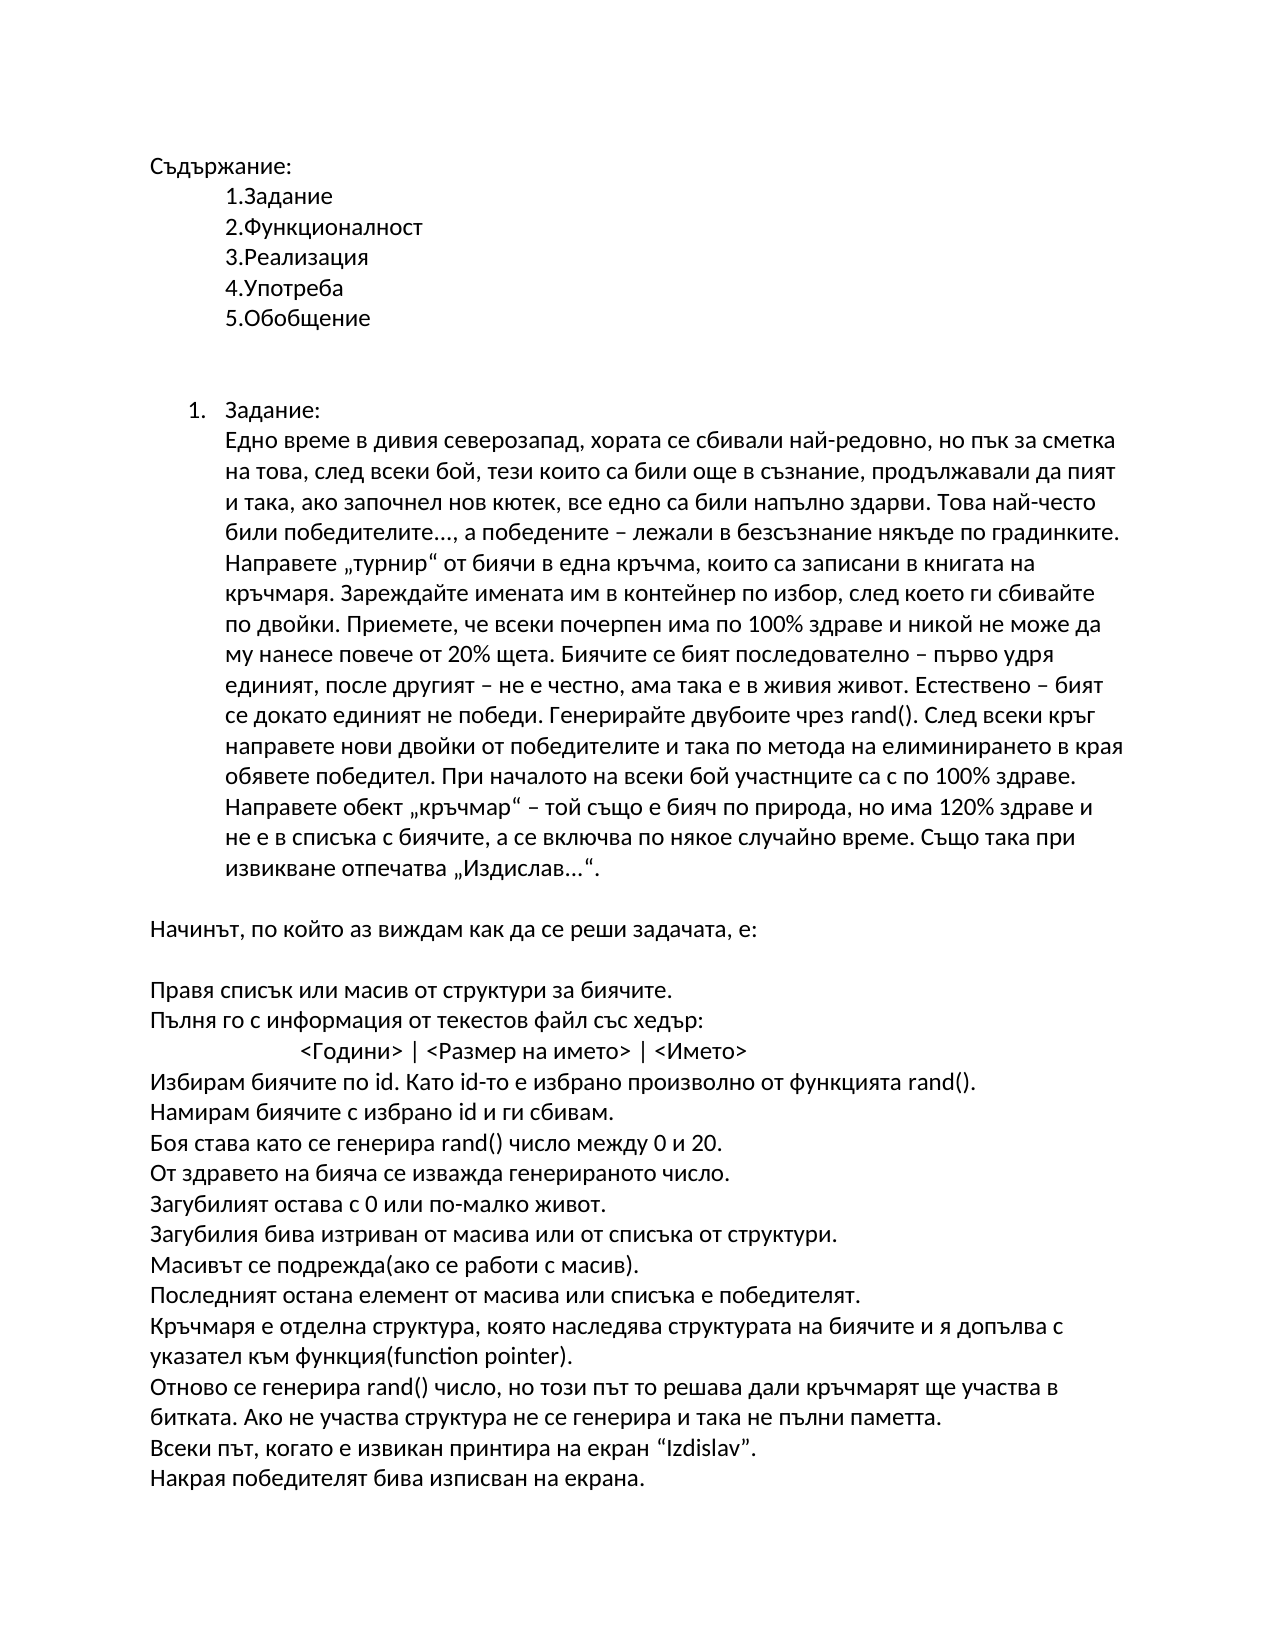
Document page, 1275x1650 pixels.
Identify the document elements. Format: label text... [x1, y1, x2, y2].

text Съдържание: [150, 150, 1125, 181]
text Загубилия бива изтриван от масива или от списъка от структури. [150, 1218, 1125, 1249]
text Накрая победителят бива изписван на екрана. [150, 1462, 1125, 1493]
list 5.Обобщение [225, 303, 1125, 333]
text Пълня го с информация от текестов файл със хедър: [150, 1004, 1125, 1035]
text Намирам биячите с избрано id и ги сбивам. [150, 1096, 1125, 1127]
list 3.Реализация [225, 242, 1125, 272]
list Едно време в дивия северозапад, хората се сбивали най-редовно, но пък за сметка на това, след всеки бой, тези които са били още в съзнание, продължавали да пият и така, ако започнел нов кютек, все едно са били напълно здарви. Това най-често били победителите..., а победените – лежали в безсъзнание някъде по градинките. Направете „турнир“ от биячи в една кръчма, които са записани в книгата на кръчмаря. Зареждайте имената им в контейнер по избор, след което ги сбивайте по двойки. Приемете, че всеки почерпен има по 100% здраве и никой не може да му нанесе повече от 20% щета. Биячите се бият последователно – първо удря единият, после другият – не е честно, ама така е в живия живот. Естествено – бият се докато единият не победи. Генерирайте двубоите чрез rand(). След всеки кръг направете нови двойки от победителите и така по метода на елиминирането в края обявете победител. При началото на всеки бой участнците са с по 100% здраве. [225, 425, 1125, 791]
text Избирам биячите по id. Като id-то е избрано произволно от функцията rand(). [150, 1066, 1125, 1096]
text От здравето на бияча се изважда генерираното число. [150, 1157, 1125, 1188]
list Направете обект „кръчмар“ – той също е бияч по природа, но има 120% здраве и не е в списъка с биячите, а се включва по някое случайно време. Също така при извикване отпечатва „Издислав...“. [225, 791, 1125, 882]
list 4.Употреба [225, 272, 1125, 303]
list 1.Задание [225, 181, 1125, 211]
text Правя списък или масив от структури за биячите. [150, 974, 1125, 1004]
list Задание: [187, 394, 1125, 425]
text Всеки път, когато е извикан принтира на екран “Izdislav”. [150, 1432, 1125, 1462]
text Масивът се подрежда(ако се работи с масив). [150, 1249, 1125, 1279]
text Загубилият остава с 0 или по-малко живот. [150, 1188, 1125, 1218]
text Отново се генерира rand() число, но този път то решава дали кръчмарят ще участва в битката. Ако не участва структура не се генерира и така не пълни паметта. [150, 1371, 1125, 1432]
text <Години> | <Размер на името> | <Името> [225, 1035, 1125, 1066]
text Боя става като се генерира rand() число между 0 и 20. [150, 1127, 1125, 1157]
text Последният остана елемент от масива или списъка е победителят. [150, 1279, 1125, 1310]
text Кръчмаря е отделна структура, която наследява структурата на биячите и я допълва с указател към функция(function pointer). [150, 1310, 1125, 1371]
text Начинът, по който аз виждам как да се реши задачата, е: [150, 913, 1125, 943]
list 2.Функционалност [225, 211, 1125, 242]
